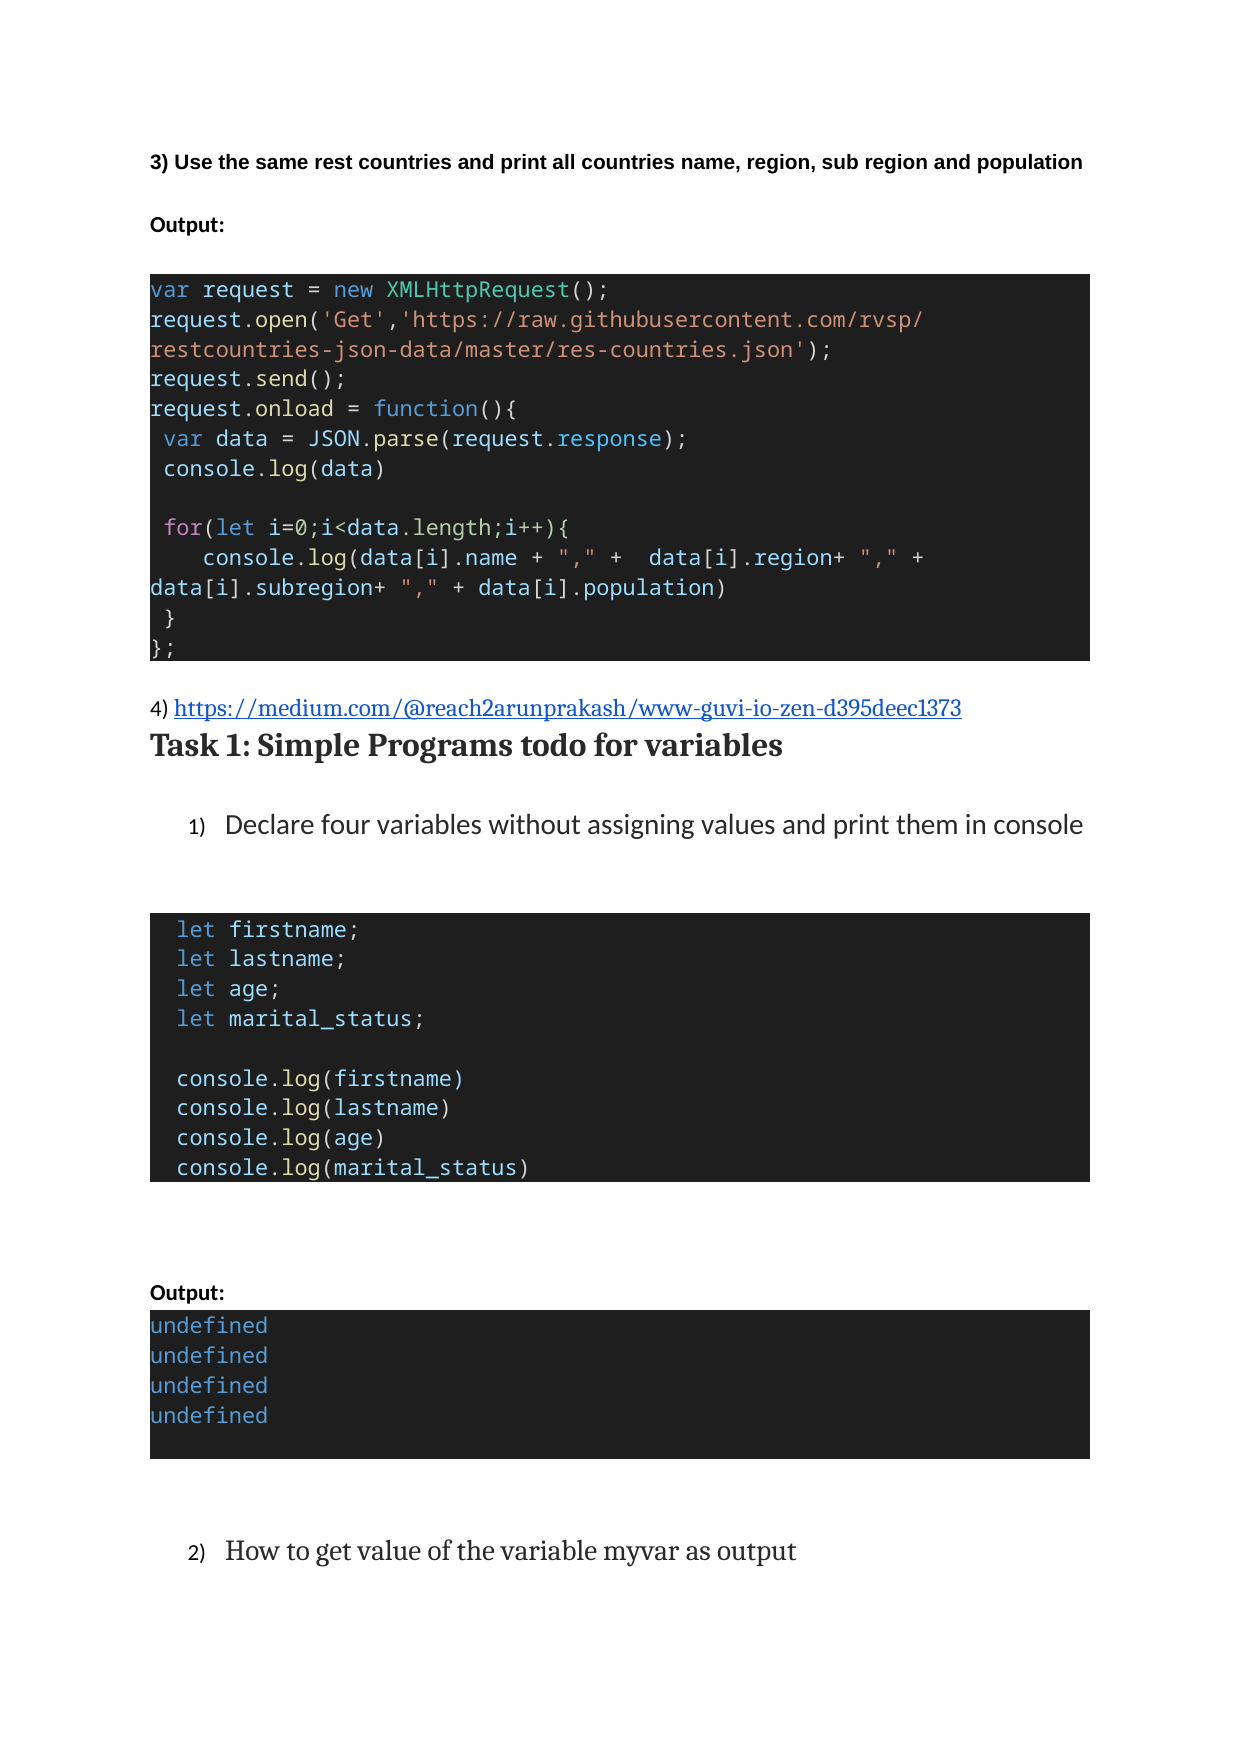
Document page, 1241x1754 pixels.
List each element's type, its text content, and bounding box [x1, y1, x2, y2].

text Output: [150, 1278, 1090, 1306]
text var data = JSON.parse(request.response); [150, 423, 1090, 453]
text console.log(data) [150, 453, 1090, 483]
text undefined [150, 1340, 1090, 1370]
text for(let i=0;i<data.length;i++){ [150, 512, 1090, 542]
list How to get value of the variable myvar as output [187, 1518, 1090, 1568]
text let marital_status; [150, 1003, 1090, 1033]
text 4) https://medium.com/@reach2arunprakash/www-guvi-io-zen-d395deec1373 [150, 693, 1090, 722]
list Declare four variables without assigning values and print them in console [187, 792, 1090, 842]
text undefined [150, 1310, 1090, 1340]
text } [150, 602, 1090, 632]
text console.log(firstname) [150, 1062, 1090, 1092]
text undefined [150, 1400, 1090, 1429]
text Output: [150, 210, 1090, 238]
text request.onload = function(){ [150, 393, 1090, 423]
text console.log(marital_status) [150, 1152, 1090, 1182]
text console.log(lastname) [150, 1092, 1090, 1122]
text undefined [150, 1370, 1090, 1400]
text request.send(); [150, 363, 1090, 393]
text Task 1: Simple Programs todo for variables [150, 727, 1090, 765]
text 3) Use the same rest countries and print all countries name, region, sub region and population [150, 150, 1090, 174]
text let age; [150, 973, 1090, 1003]
text let firstname; [150, 913, 1090, 943]
text console.log(data[i].name + "," + data[i].region+ "," + data[i].subregion+ "," + data[i].population) [150, 542, 1090, 602]
text var request = new XMLHttpRequest(); [150, 274, 1090, 304]
text console.log(age) [150, 1122, 1090, 1152]
text request.open('Get','https://raw.githubusercontent.com/rvsp/restcountries-json-data/master/res-countries.json'); [150, 304, 1090, 363]
text let lastname; [150, 943, 1090, 973]
text }; [150, 632, 1090, 661]
